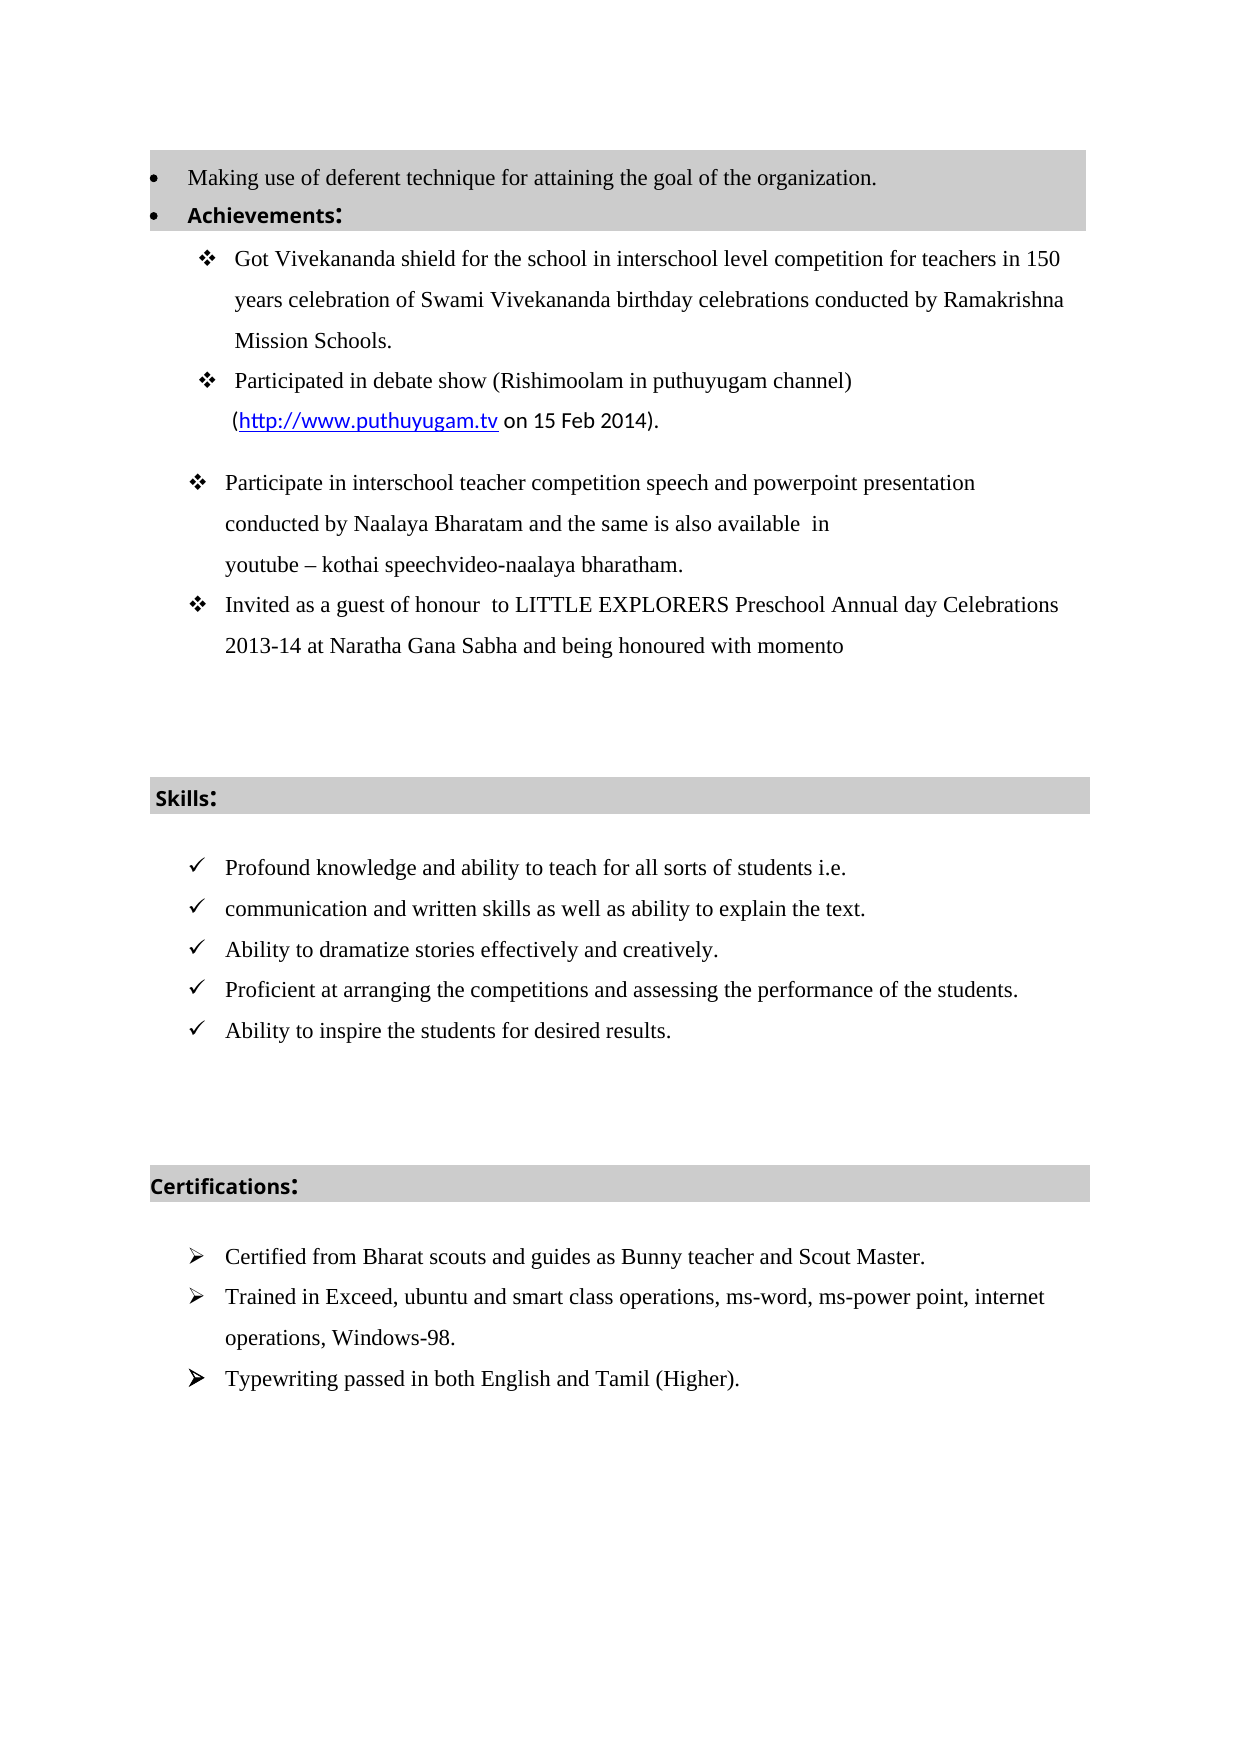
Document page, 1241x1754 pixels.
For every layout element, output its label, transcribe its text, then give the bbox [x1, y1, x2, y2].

list Achievements: [150, 191, 1086, 231]
list youtube – kothai speechvideo-naalaya bharatham. [225, 536, 1086, 577]
list Participated in debate show (Rishimoolam in puthuyugam channel) [197, 353, 1086, 394]
list Certified from Bharat scouts and guides as Bunny teacher and Scout Master. [187, 1228, 1086, 1269]
list Typewriting passed in both English and Tamil (Higher). [187, 1350, 1086, 1391]
list Ability to inspire the students for desired results. [187, 1003, 1086, 1043]
list Trained in Exceed, ubuntu and smart class operations, ms-word, ms-power point, internet operations, Windows-98. [187, 1269, 1086, 1350]
list Profound knowledge and ability to teach for all sorts of students i.e. [187, 840, 1086, 881]
text (http://www.puthuyugam.tv on 15 Feb 2014). [159, 394, 1086, 434]
list Proficient at arranging the competitions and assessing the performance of the students. [187, 962, 1086, 1003]
text Certifications: [150, 1165, 1090, 1202]
list Invited as a guest of honour to LITTLE EXPLORERS Preschool Annual day Celebrations 2013-14 at Naratha Gana Sabha and being honoured with momento [187, 577, 1086, 658]
list Making use of deferent technique for attaining the goal of the organization. [150, 150, 1086, 191]
text Skills: [150, 777, 1090, 814]
list Participate in interschool teacher competition speech and powerpoint presentation [187, 455, 1086, 496]
list Got Vivekananda shield for the school in interschool level competition for teachers in 150 years celebration of Swami Vivekananda birthday celebrations conducted by Ramakrishna Mission Schools. [197, 231, 1086, 353]
list communication and written skills as well as ability to explain the text. [187, 881, 1086, 921]
list conducted by Naalaya Bharatam and the same is also available in [225, 496, 1086, 536]
list Ability to dramatize stories effectively and creatively. [187, 921, 1086, 962]
